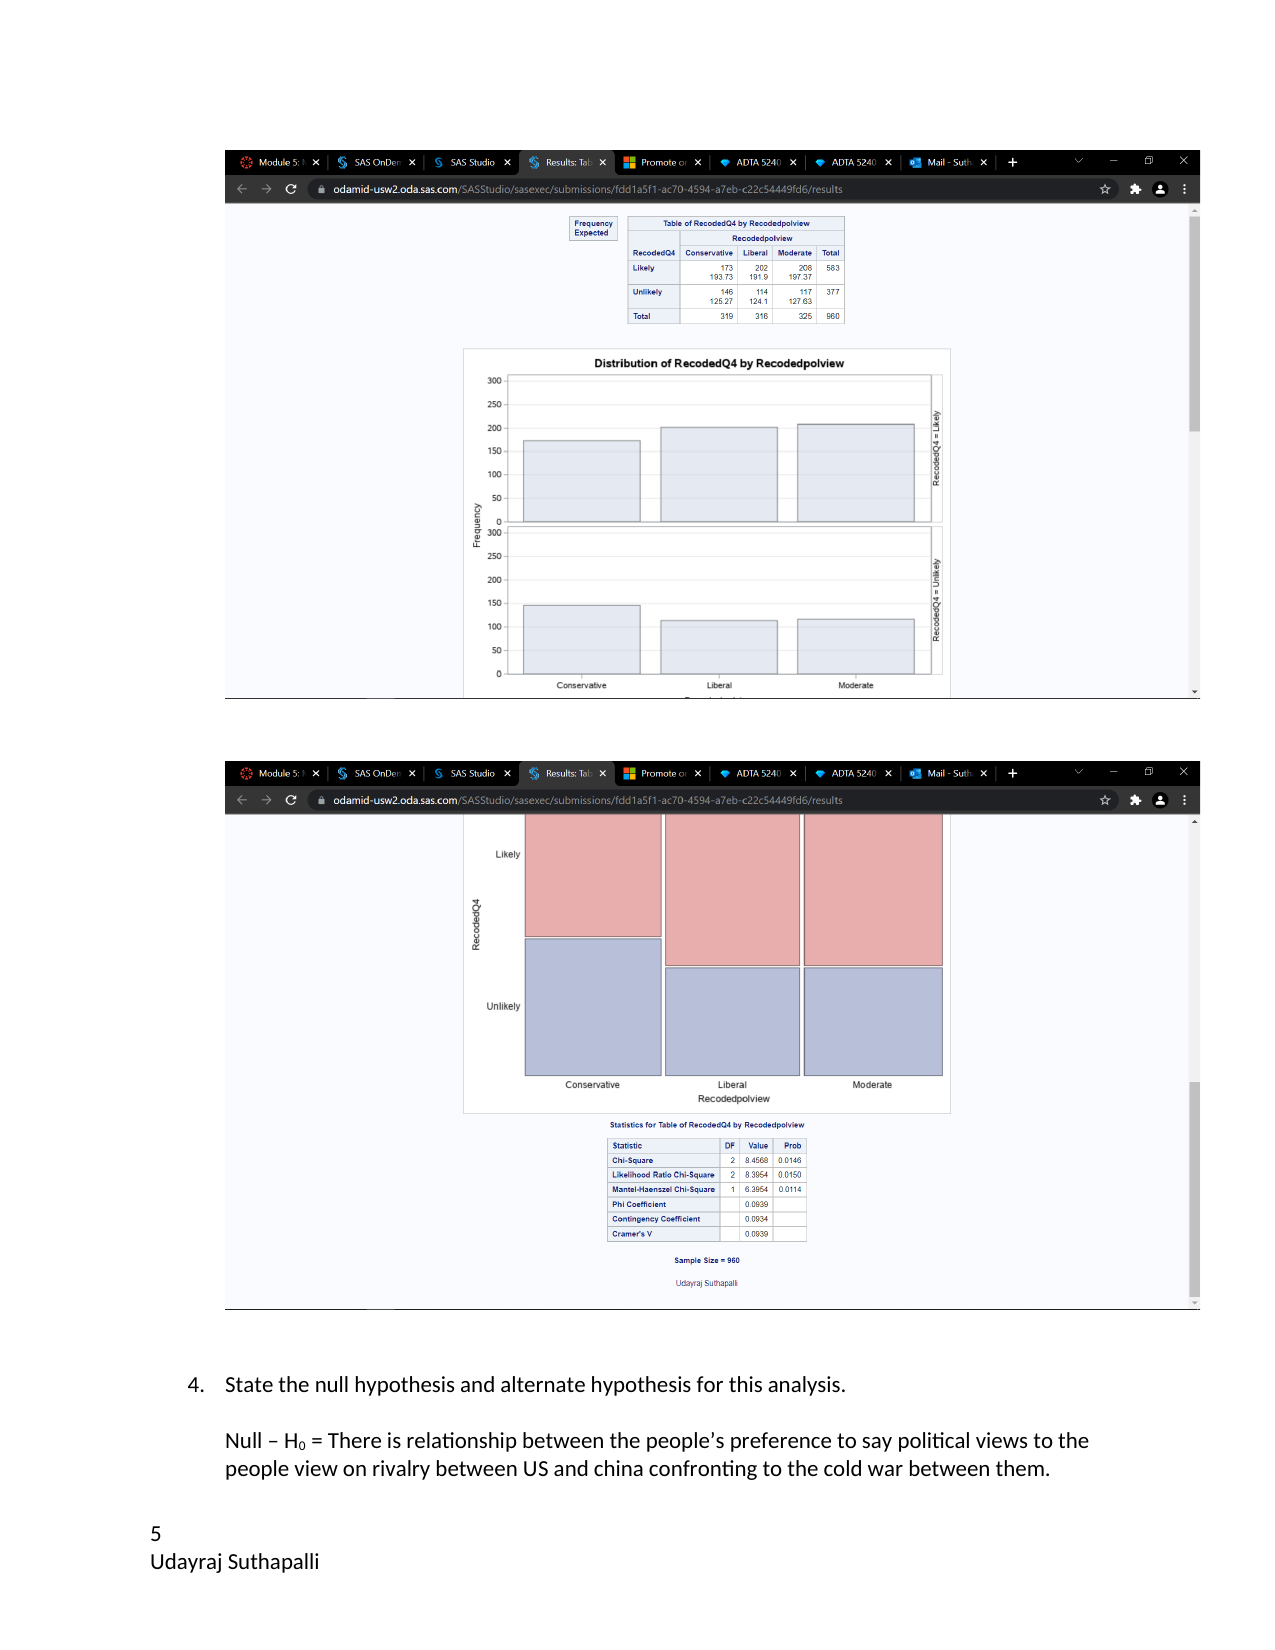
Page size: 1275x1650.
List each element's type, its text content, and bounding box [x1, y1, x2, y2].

picture [225, 150, 1200, 699]
picture [225, 761, 1200, 1310]
list Null – H0 = There is relationship between the people’s preference to say political views to the people view on rivalry between US and china confronting to the cold war between them. [225, 1426, 1125, 1482]
list State the null hypothesis and alternate hypothesis for this analysis. [187, 1370, 1125, 1398]
